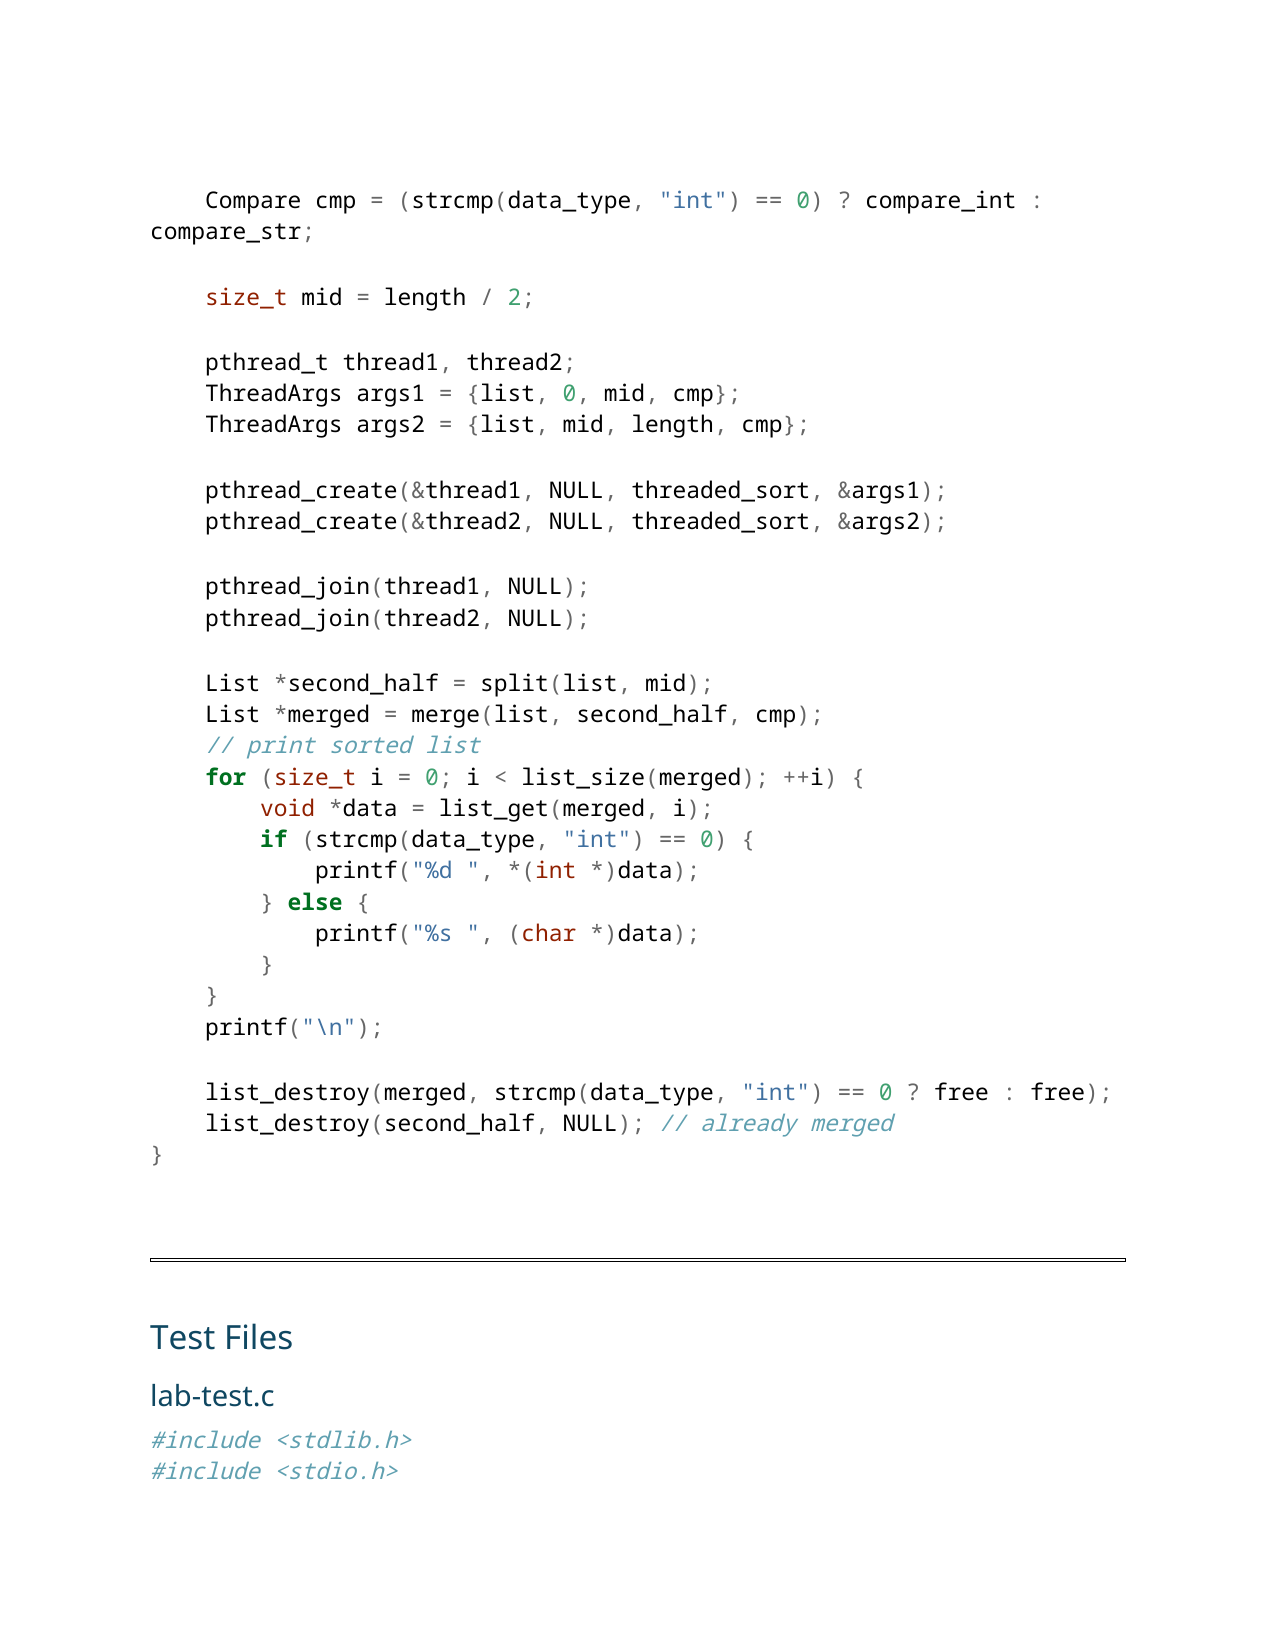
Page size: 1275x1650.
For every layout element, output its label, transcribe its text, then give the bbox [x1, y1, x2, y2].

subtitle lab-test.c [150, 1376, 1125, 1415]
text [150, 150, 1125, 1238]
subtitle Test Files [150, 1313, 1125, 1359]
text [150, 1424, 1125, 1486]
